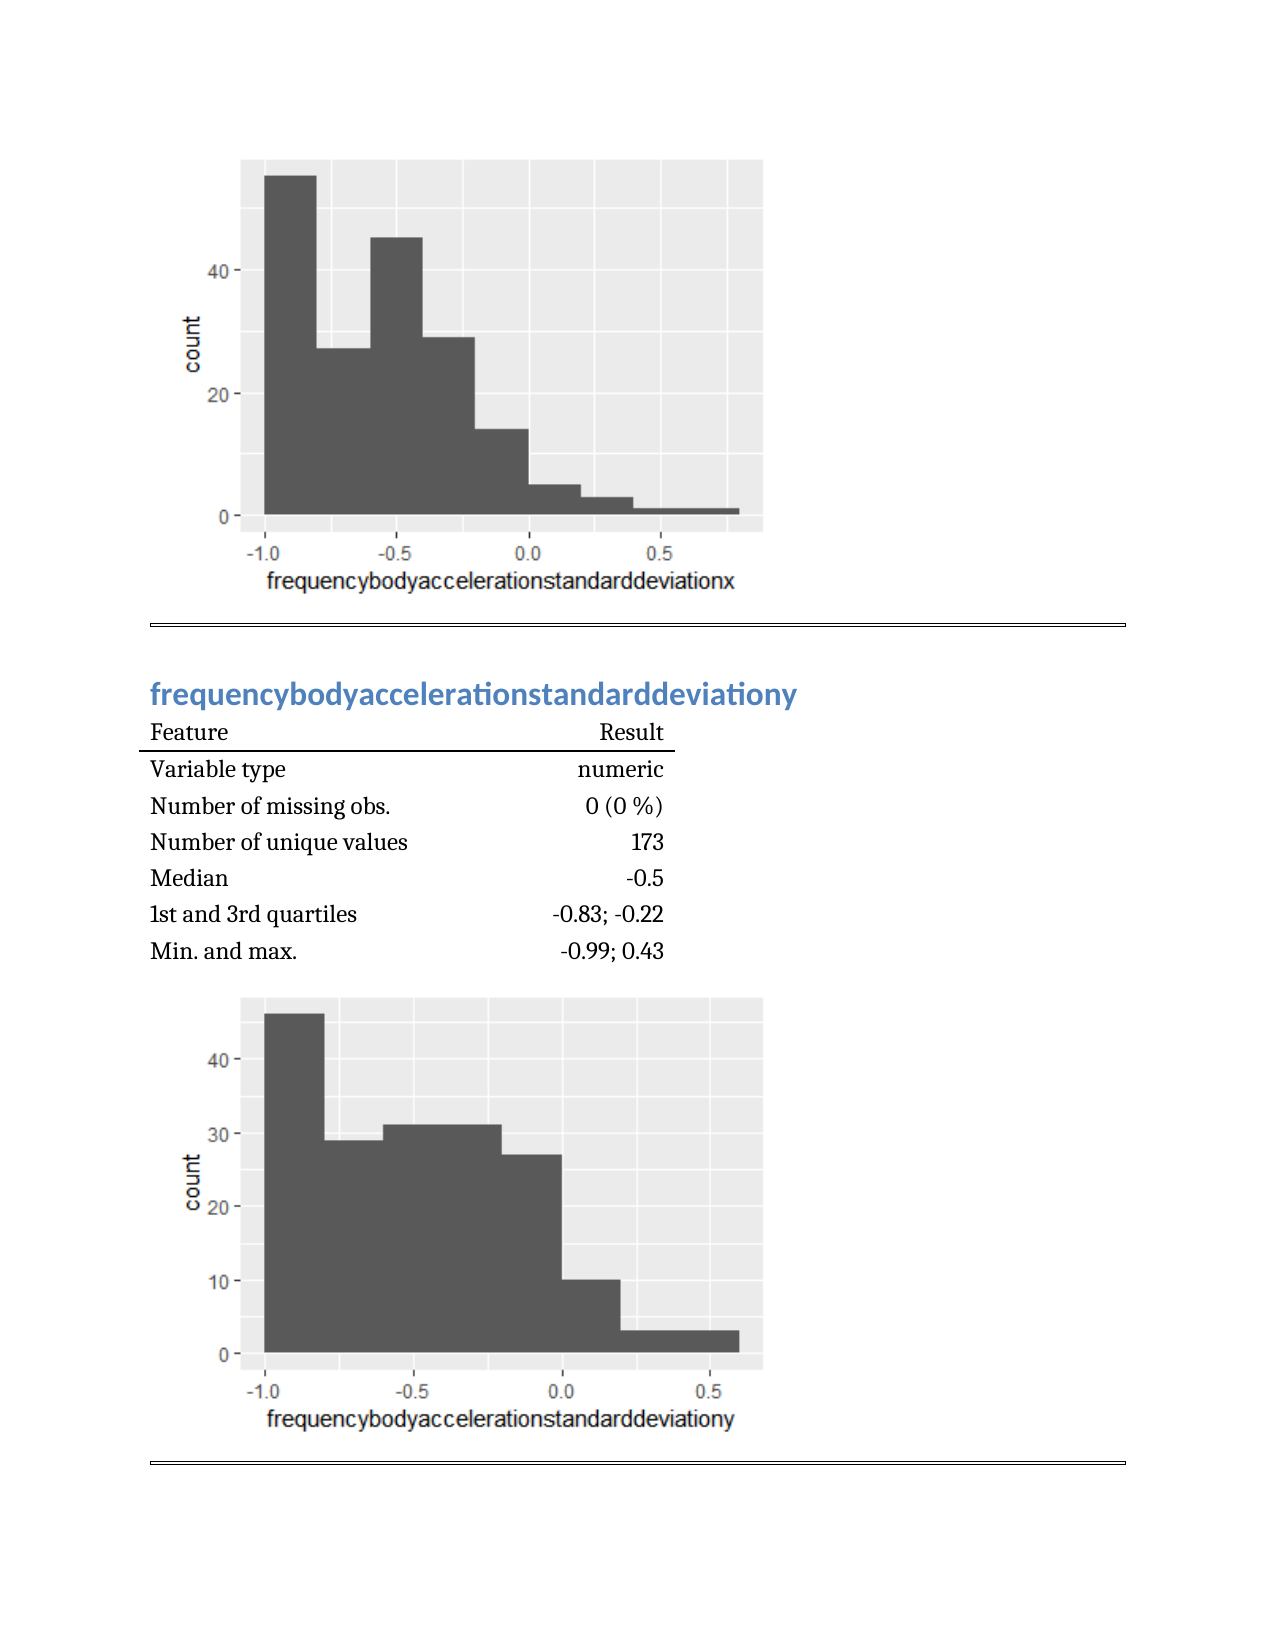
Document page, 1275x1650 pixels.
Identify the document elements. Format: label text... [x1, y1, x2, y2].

table_cell -0.83; -0.22 [487, 897, 675, 933]
table_cell -0.5 [487, 860, 675, 897]
table_cell 0 (0 %) [487, 788, 675, 824]
table_cell 1st and 3rd quartiles [139, 897, 487, 933]
subtitle frequencybodyaccelerationstandarddeviationy [150, 673, 1125, 714]
table_cell Number of missing obs. [139, 788, 487, 824]
picture [168, 150, 776, 605]
table_cell Min. and max. [139, 933, 487, 969]
table_cell Number of unique values [139, 824, 487, 860]
table_cell Median [139, 860, 487, 897]
table_cell -0.99; 0.43 [487, 933, 675, 969]
table_cell 173 [487, 824, 675, 860]
table_cell Variable type [139, 752, 487, 788]
picture [168, 987, 776, 1443]
table_header Result [487, 714, 675, 750]
table_header Feature [139, 714, 487, 750]
table_cell numeric [487, 752, 675, 788]
